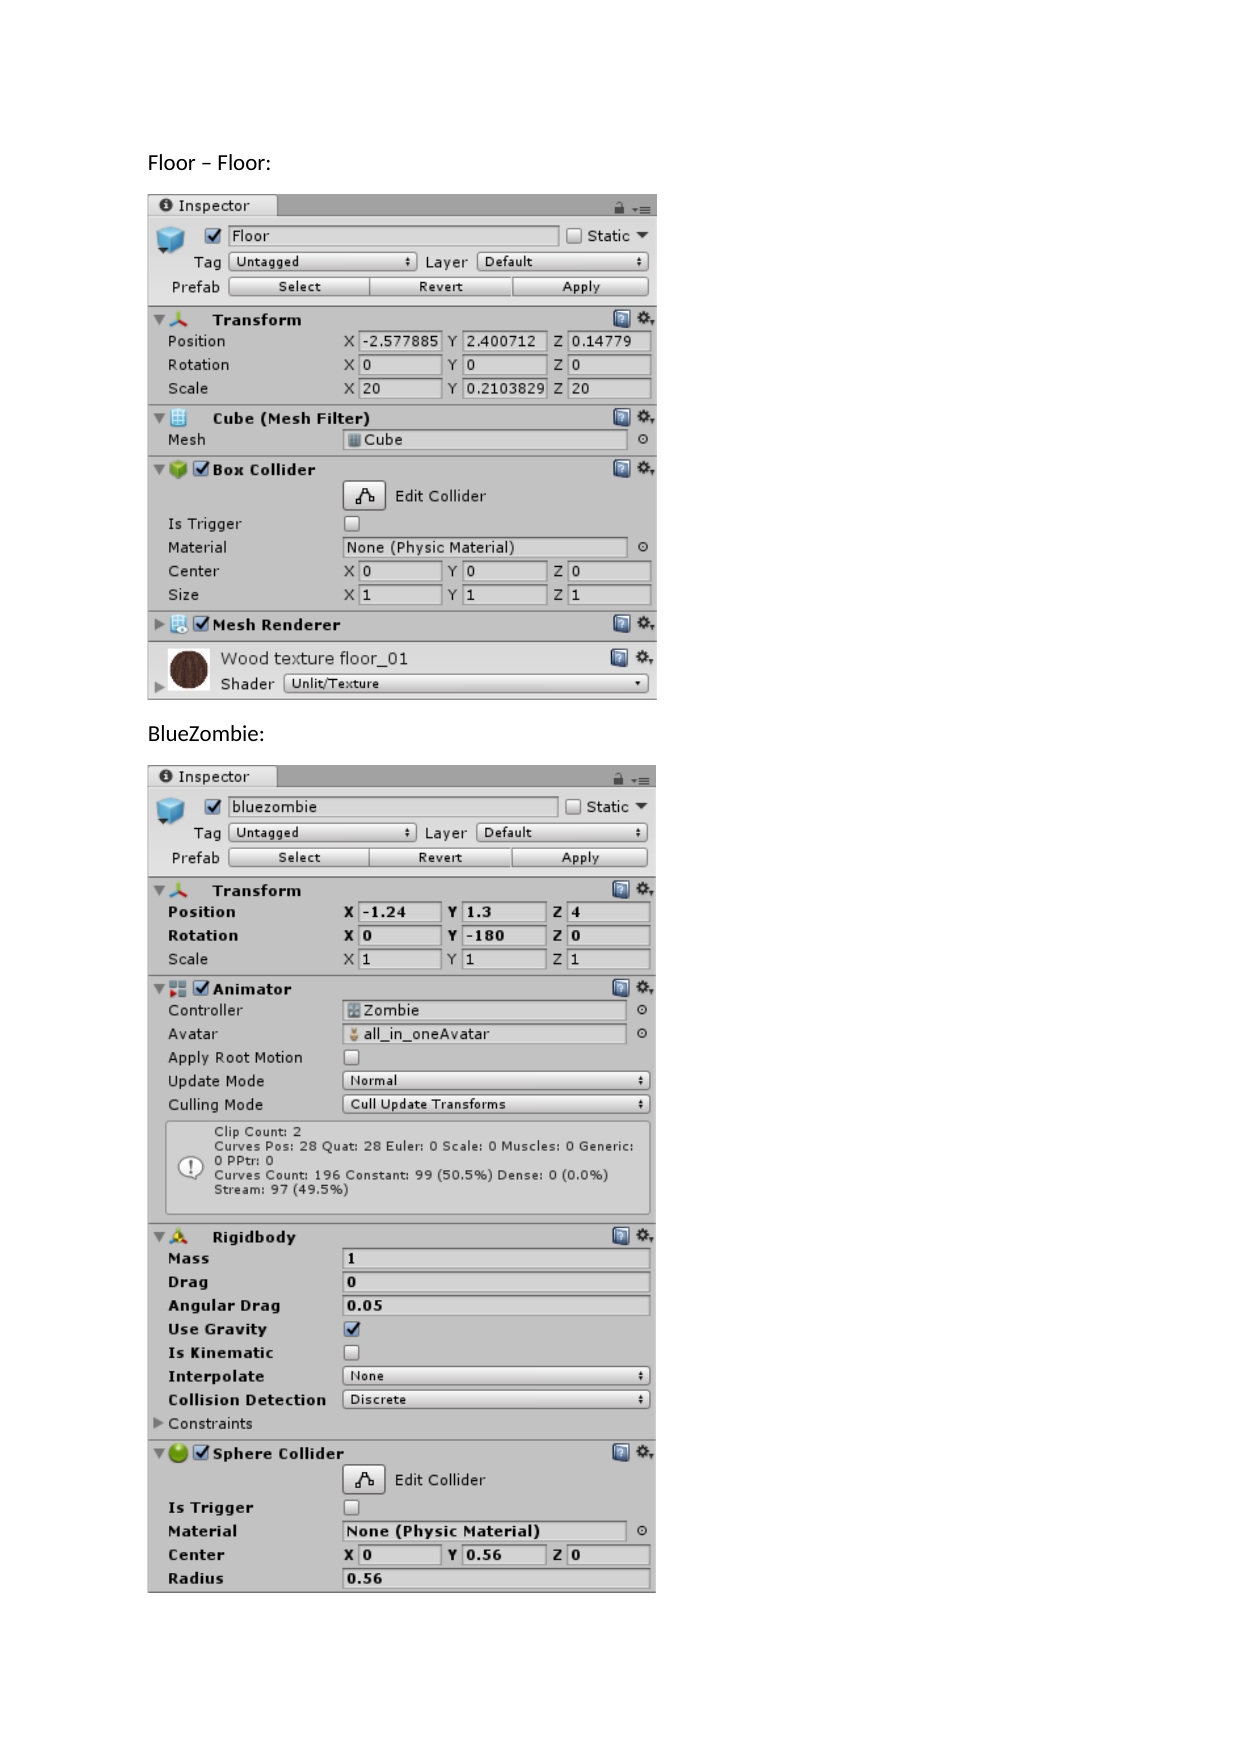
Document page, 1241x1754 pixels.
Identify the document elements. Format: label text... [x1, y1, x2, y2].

picture [147, 194, 657, 700]
text Floor – Floor: [148, 148, 1093, 176]
picture [147, 765, 656, 1593]
text BlueZombie: [148, 719, 1093, 747]
